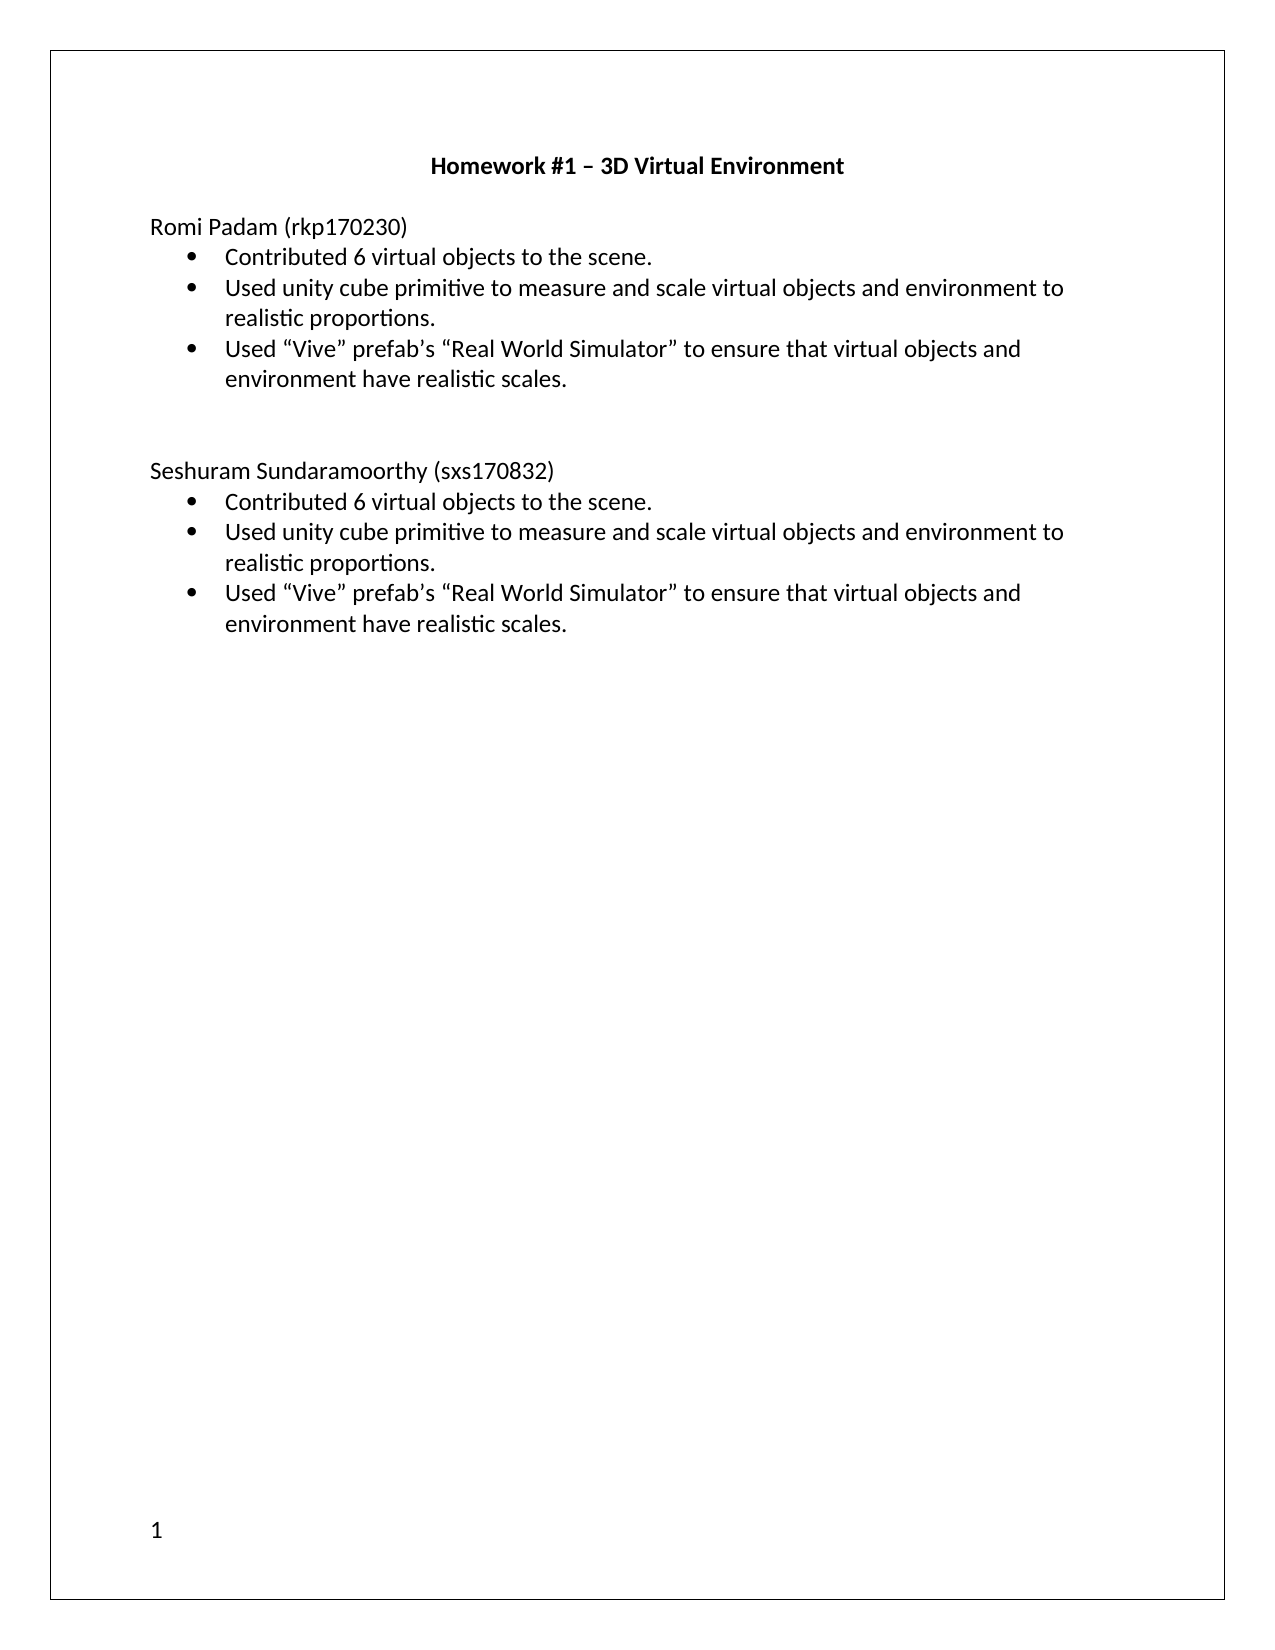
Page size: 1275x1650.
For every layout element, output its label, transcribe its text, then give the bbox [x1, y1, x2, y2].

list Contributed 6 virtual objects to the scene. [187, 242, 1125, 272]
list Used unity cube primitive to measure and scale virtual objects and environment to realistic proportions. [187, 272, 1125, 333]
list Used “Vive” prefab’s “Real World Simulator” to ensure that virtual objects and environment have realistic scales. [187, 333, 1125, 394]
list Contributed 6 virtual objects to the scene. [187, 486, 1125, 516]
list Used unity cube primitive to measure and scale virtual objects and environment to realistic proportions. [187, 516, 1125, 577]
list Used “Vive” prefab’s “Real World Simulator” to ensure that virtual objects and environment have realistic scales. [187, 577, 1125, 638]
text Homework #1 – 3D Virtual Environment [150, 150, 1125, 181]
text Seshuram Sundaramoorthy (sxs170832) [150, 455, 1125, 486]
text Romi Padam (rkp170230) [150, 211, 1125, 242]
